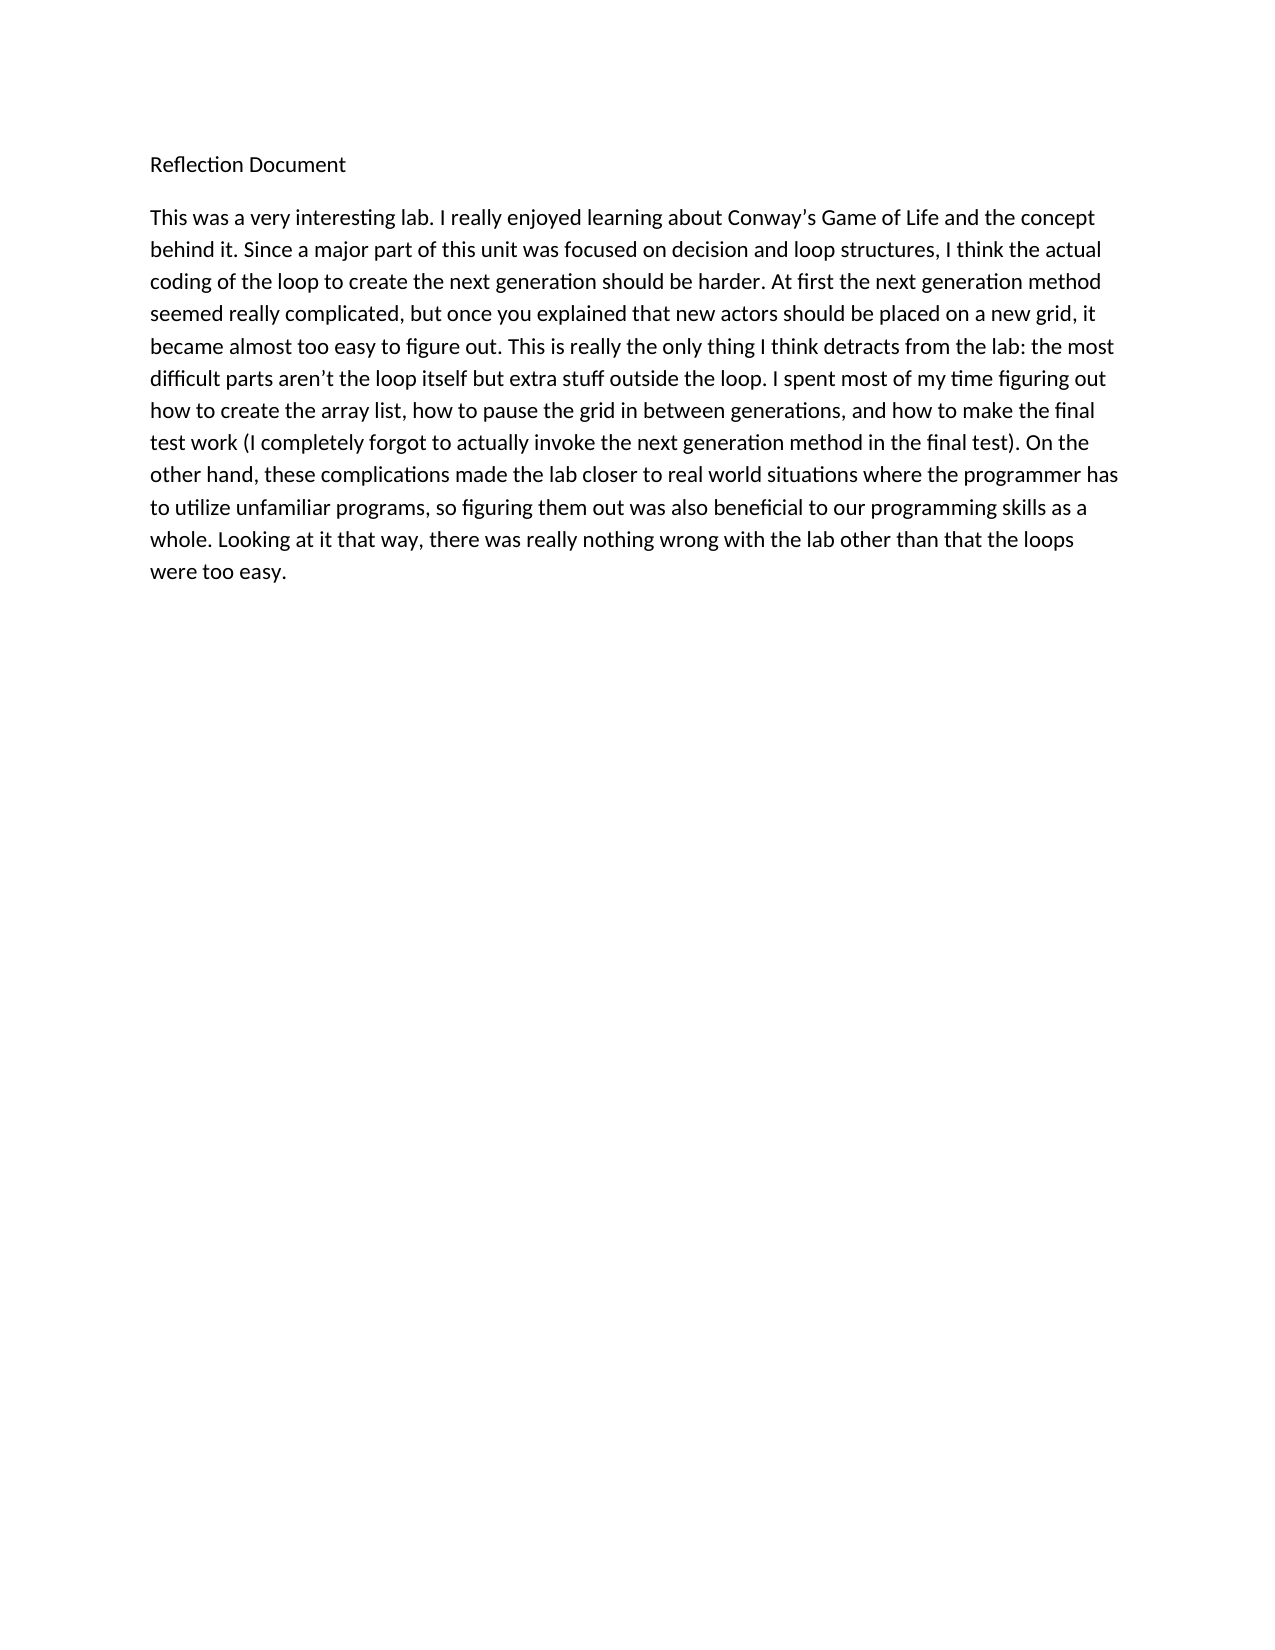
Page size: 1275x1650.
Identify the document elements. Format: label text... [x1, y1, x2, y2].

text This was a very interesting lab. I really enjoyed learning about Conway’s Game of Life and the concept behind it. Since a major part of this unit was focused on decision and loop structures, I think the actual coding of the loop to create the next generation should be harder. At first the next generation method seemed really complicated, but once you explained that new actors should be placed on a new grid, it became almost too easy to figure out. This is really the only thing I think detracts from the lab: the most difficult parts aren’t the loop itself but extra stuff outside the loop. I spent most of my time figuring out how to create the array list, how to pause the grid in between generations, and how to make the final test work (I completely forgot to actually invoke the next generation method in the final test). On the other hand, these complications made the lab closer to real world situations where the programmer has to utilize unfamiliar programs, so figuring them out was also beneficial to our programming skills as a whole. Looking at it that way, there was really nothing wrong with the lab other than that the loops were too easy. [150, 203, 1125, 585]
text Reflection Document [150, 150, 1125, 178]
